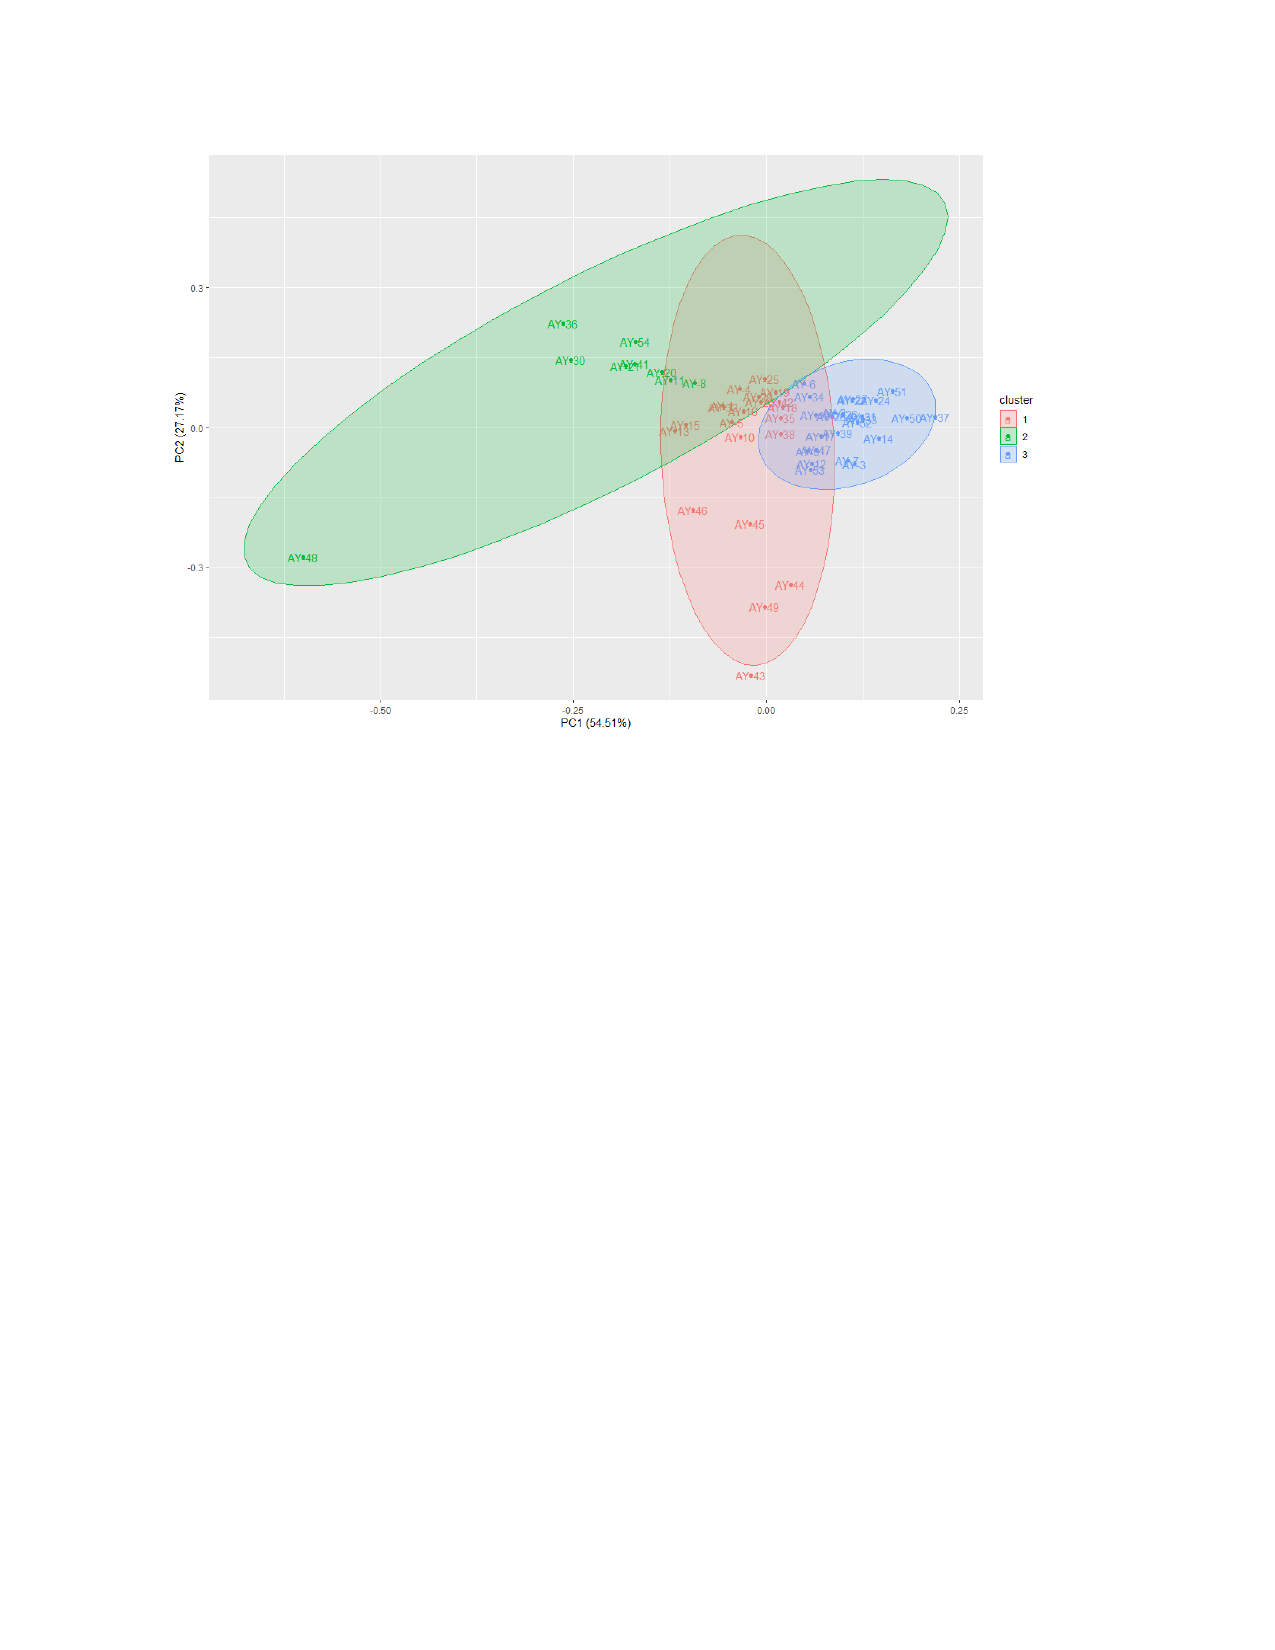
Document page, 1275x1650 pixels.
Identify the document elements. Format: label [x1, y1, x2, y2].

picture [168, 150, 1044, 734]
